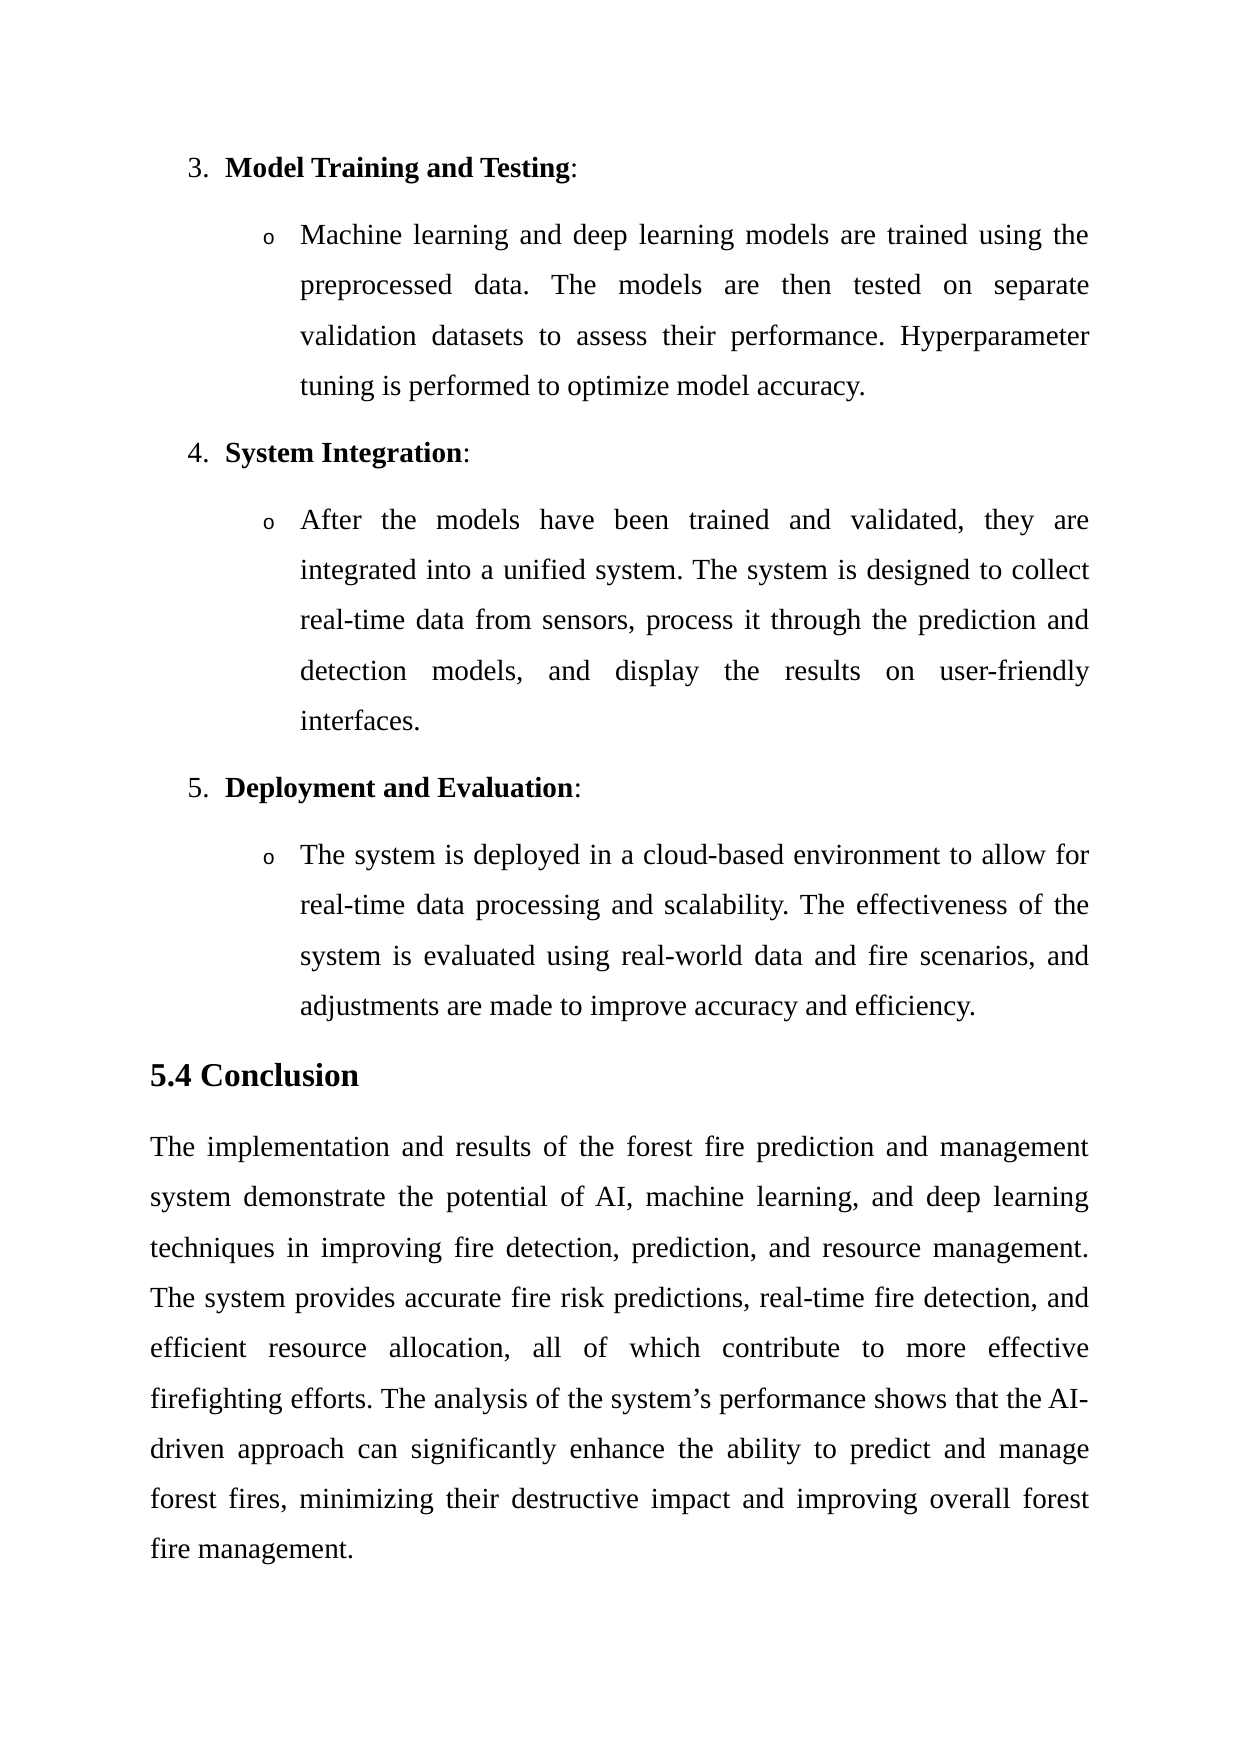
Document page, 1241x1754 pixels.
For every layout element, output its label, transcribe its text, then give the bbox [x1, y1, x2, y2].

list Model Training and Testing: [187, 150, 1090, 183]
text 5.4 Conclusion [150, 1055, 1090, 1093]
list Deployment and Evaluation: [187, 770, 1090, 804]
text The implementation and results of the forest fire prediction and management system demonstrate the potential of AI, machine learning, and deep learning techniques in improving fire detection, prediction, and resource management. The system provides accurate fire risk predictions, real-time fire detection, and efficient resource allocation, all of which contribute to more effective firefighting efforts. The analysis of the system’s performance shows that the AI-driven approach can significantly enhance the ability to predict and manage forest fires, minimizing their destructive impact and improving overall forest fire management. [150, 1129, 1090, 1565]
list System Integration: [187, 435, 1090, 468]
list The system is deployed in a cloud-based environment to allow for real-time data processing and scalability. The effectiveness of the system is evaluated using real-world data and fire scenarios, and adjustments are made to improve accuracy and efficiency. [262, 837, 1090, 1022]
list After the models have been trained and validated, they are integrated into a unified system. The system is designed to collect real-time data from sensors, process it through the prediction and detection models, and display the results on user-friendly interfaces. [262, 502, 1090, 737]
list Machine learning and deep learning models are trained using the preprocessed data. The models are then tested on separate validation datasets to assess their performance. Hyperparameter tuning is performed to optimize model accuracy. [262, 217, 1090, 401]
